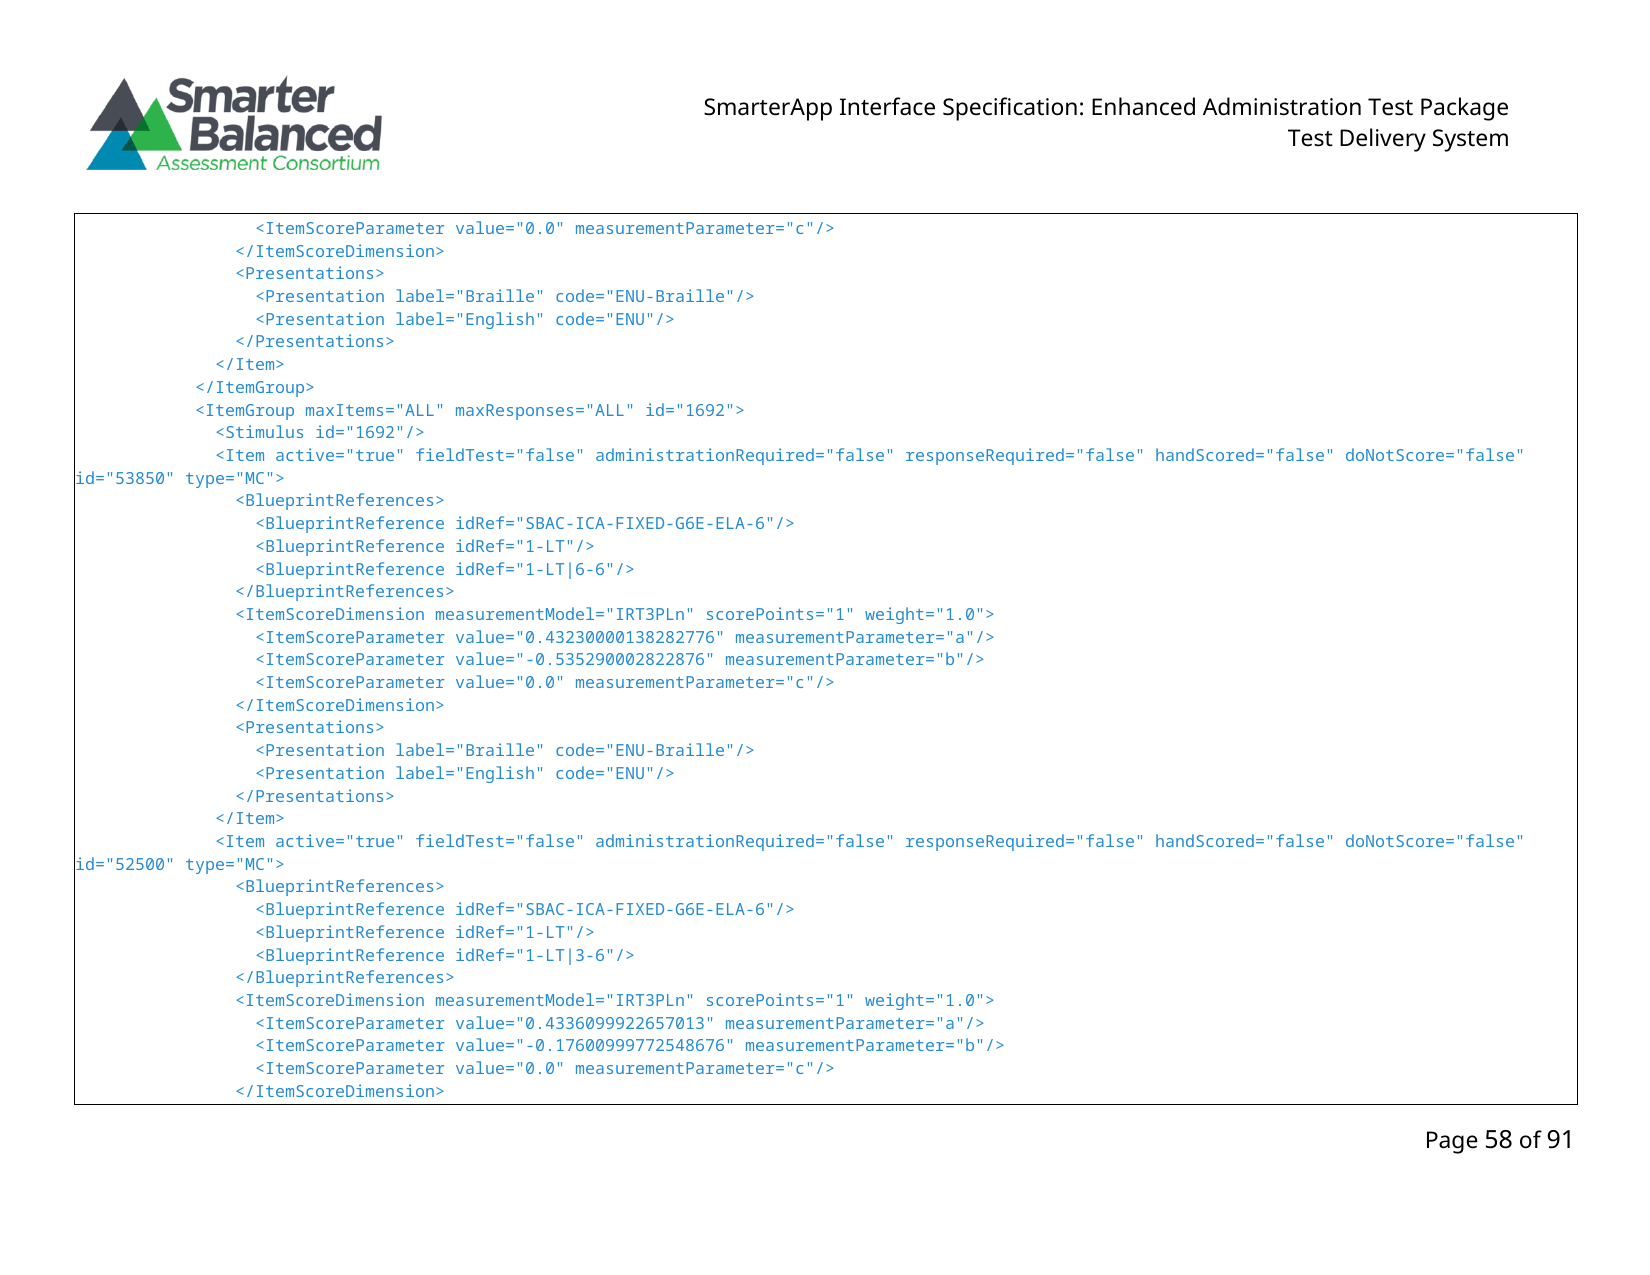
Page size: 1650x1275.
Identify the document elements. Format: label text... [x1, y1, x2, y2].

text </BlueprintReferences> [75, 966, 1575, 988]
text <Stimulus id="1692"/> [75, 421, 1575, 443]
text </ItemScoreDimension> [75, 1076, 1577, 1104]
text <BlueprintReferences> [75, 875, 1575, 898]
text <Presentations> [75, 262, 1575, 284]
text <Presentation label="English" code="ENU"/> [75, 761, 1575, 784]
text <Presentation label="Braille" code="ENU-Braille"/> [75, 284, 1575, 307]
text <ItemScoreDimension measurementModel="IRT3PLn" scorePoints="1" weight="1.0"> [75, 988, 1575, 1011]
text <ItemScoreDimension measurementModel="IRT3PLn" scorePoints="1" weight="1.0"> [75, 602, 1575, 625]
text <ItemScoreParameter value="0.4336099922657013" measurementParameter="a"/> [75, 1011, 1575, 1034]
text <ItemScoreParameter value="0.0" measurementParameter="c"/> [75, 214, 1577, 239]
text </BlueprintReferences> [75, 580, 1575, 602]
text <ItemScoreParameter value="0.43230000138282776" measurementParameter="a"/> [75, 625, 1575, 648]
text <BlueprintReference idRef="1-LT|6-6"/> [75, 557, 1575, 580]
text <BlueprintReferences> [75, 489, 1575, 512]
text <BlueprintReference idRef="1-LT"/> [75, 534, 1575, 557]
text <ItemScoreParameter value="-0.535290002822876" measurementParameter="b"/> [75, 648, 1575, 671]
text <Presentations> [75, 716, 1575, 739]
text </Presentations> [75, 330, 1575, 353]
text <BlueprintReference idRef="1-LT|3-6"/> [75, 943, 1575, 966]
text <BlueprintReference idRef="1-LT"/> [75, 920, 1575, 943]
text <ItemScoreParameter value="0.0" measurementParameter="c"/> [75, 671, 1575, 693]
text <Presentation label="English" code="ENU"/> [75, 307, 1575, 330]
text </ItemGroup> [75, 375, 1575, 398]
text <ItemScoreParameter value="0.0" measurementParameter="c"/> [75, 1057, 1575, 1076]
text <BlueprintReference idRef="SBAC-ICA-FIXED-G6E-ELA-6"/> [75, 512, 1575, 534]
text </Item> [75, 807, 1575, 829]
picture [86, 75, 382, 170]
text <Presentation label="Braille" code="ENU-Braille"/> [75, 739, 1575, 761]
text <Item active="true" fieldTest="false" administrationRequired="false" responseRequired="false" handScored="false" doNotScore="false" id="52500" type="MC"> [75, 829, 1575, 875]
text </Presentations> [75, 784, 1575, 807]
text <ItemGroup maxItems="ALL" maxResponses="ALL" id="1692"> [75, 398, 1575, 421]
text </ItemScoreDimension> [75, 239, 1575, 262]
text </ItemScoreDimension> [75, 693, 1575, 716]
text <ItemScoreParameter value="-0.17600999772548676" measurementParameter="b"/> [75, 1034, 1575, 1057]
text <BlueprintReference idRef="SBAC-ICA-FIXED-G6E-ELA-6"/> [75, 898, 1575, 920]
text <Item active="true" fieldTest="false" administrationRequired="false" responseRequired="false" handScored="false" doNotScore="false" id="53850" type="MC"> [75, 443, 1575, 489]
text </Item> [75, 353, 1575, 375]
